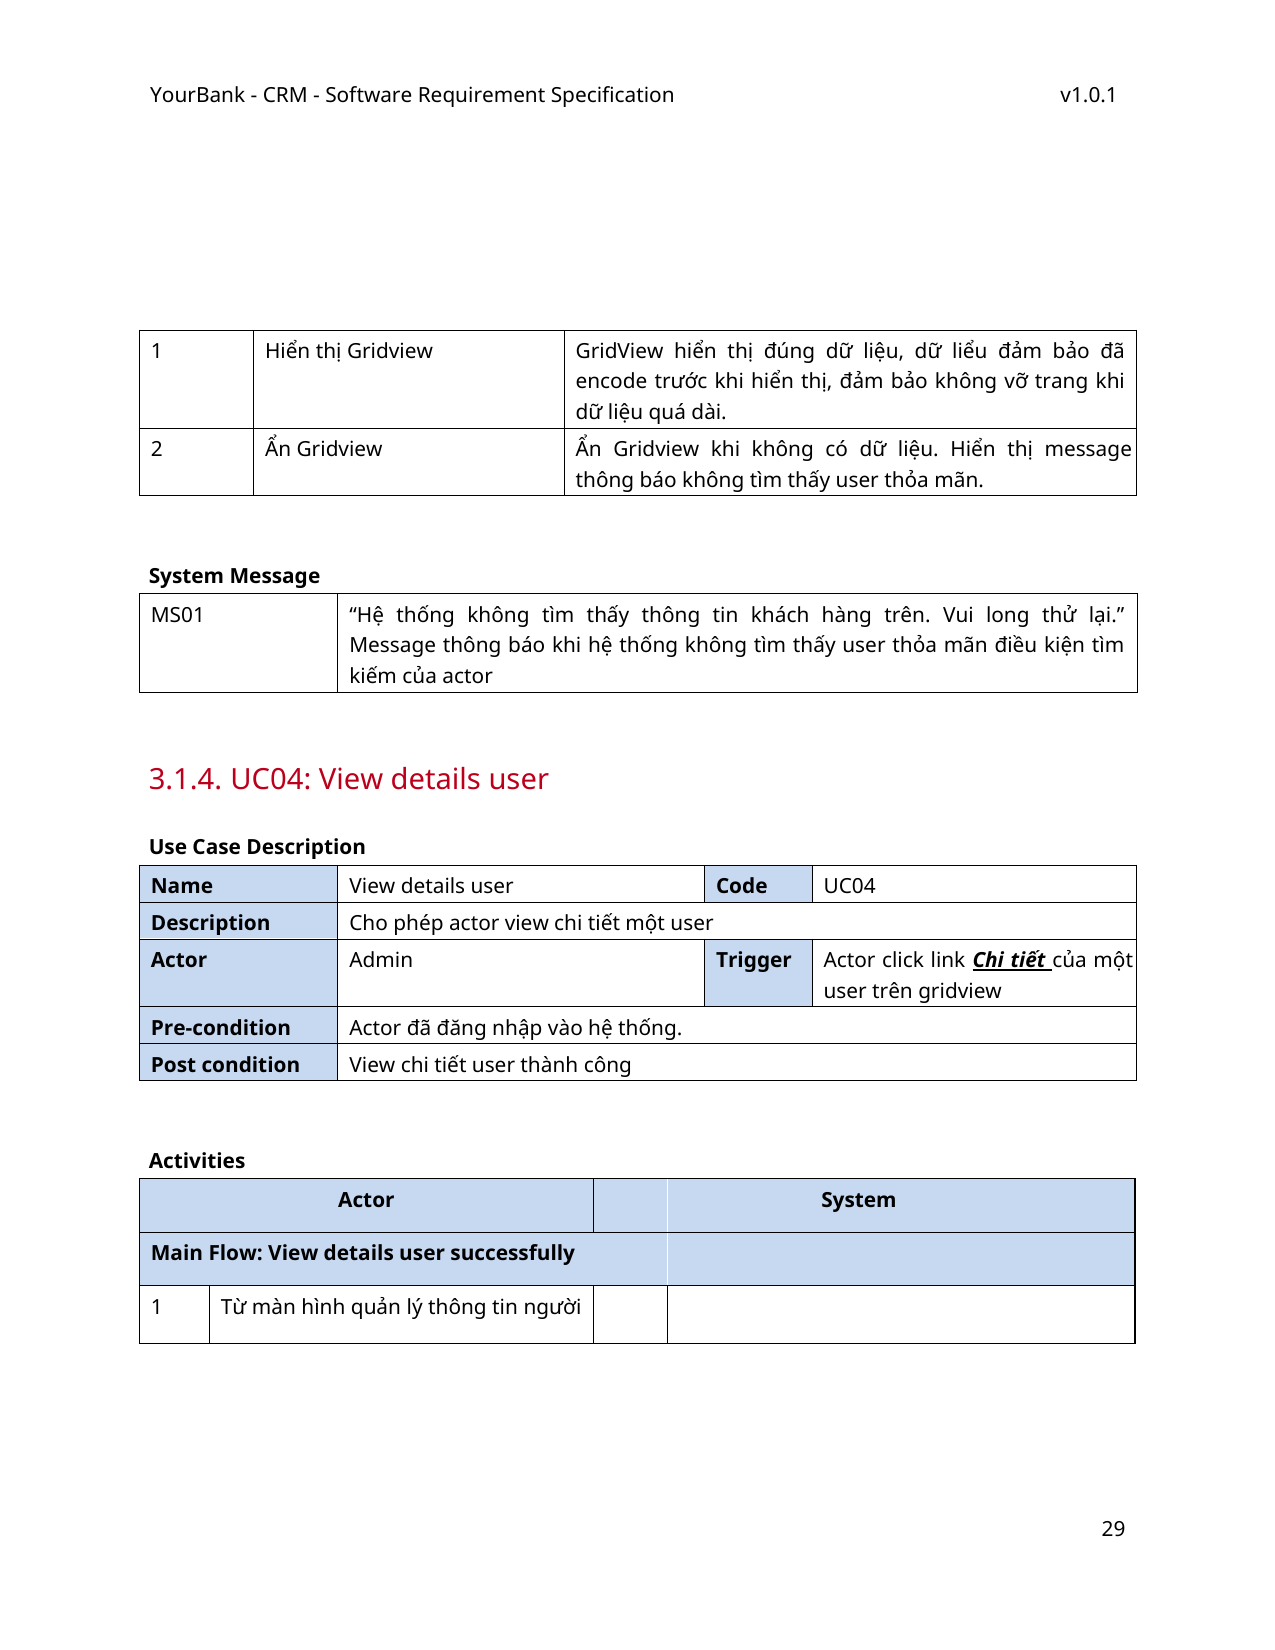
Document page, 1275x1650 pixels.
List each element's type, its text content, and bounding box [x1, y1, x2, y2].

table_cell Actor [140, 940, 337, 1006]
table_header Name [140, 866, 337, 902]
table_header UC04 [813, 866, 1136, 902]
subtitle Activities [148, 1146, 1263, 1174]
table_cell Actor đã đăng nhập vào hệ thống. [338, 1007, 1136, 1043]
table_cell [668, 1286, 1134, 1343]
table_cell GridView hiển thị đúng dữ liệu, dữ liểu đảm bảo đã encode trước khi hiển thị, đảm bảo không vỡ trang khi dữ liệu quá dài. [565, 331, 1136, 428]
table_cell Actor click link Chi tiết của một user trên gridview [813, 940, 1136, 1006]
table_cell Cho phép actor view chi tiết một user [338, 903, 1136, 938]
table_header System [668, 1179, 1134, 1232]
table_cell Admin [338, 940, 704, 1006]
table_cell View chi tiết user thành công [338, 1044, 1136, 1080]
table_cell 2 [140, 429, 253, 495]
table_cell Trigger [705, 940, 812, 1006]
subtitle Use Case Description [148, 832, 1263, 861]
table_header View details user [338, 866, 704, 902]
subtitle 3.1.4. UC04: View details user [148, 758, 1263, 798]
table_cell [594, 1286, 667, 1343]
table_cell Description [140, 903, 337, 938]
table_header Code [705, 866, 812, 902]
table_cell Ẩn Gridview khi không có dữ liệu. Hiển thị message thông báo không tìm thấy user thỏa mãn. [565, 429, 1136, 495]
table_cell 1 [140, 1286, 209, 1343]
table_cell Ẩn Gridview [254, 429, 564, 495]
table_cell Main Flow: View details user successfully [140, 1233, 667, 1285]
table_header MS01 [140, 594, 337, 692]
table_cell [668, 1233, 1134, 1285]
table_cell Hiển thị Gridview [254, 331, 564, 428]
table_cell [210, 1286, 593, 1343]
table_header “Hệ thống không tìm thấy thông tin khách hàng trên. Vui long thử lại.” Message thông báo khi hệ thống không tìm thấy user thỏa mãn điều kiện tìm kiếm của actor [338, 594, 1137, 692]
table_header [594, 1179, 667, 1232]
subtitle System Message [148, 561, 1263, 590]
table_header Actor [140, 1179, 593, 1232]
table_cell Post condition [140, 1044, 337, 1080]
table_cell 1 [140, 331, 253, 428]
table_cell Pre-condition [140, 1007, 337, 1043]
